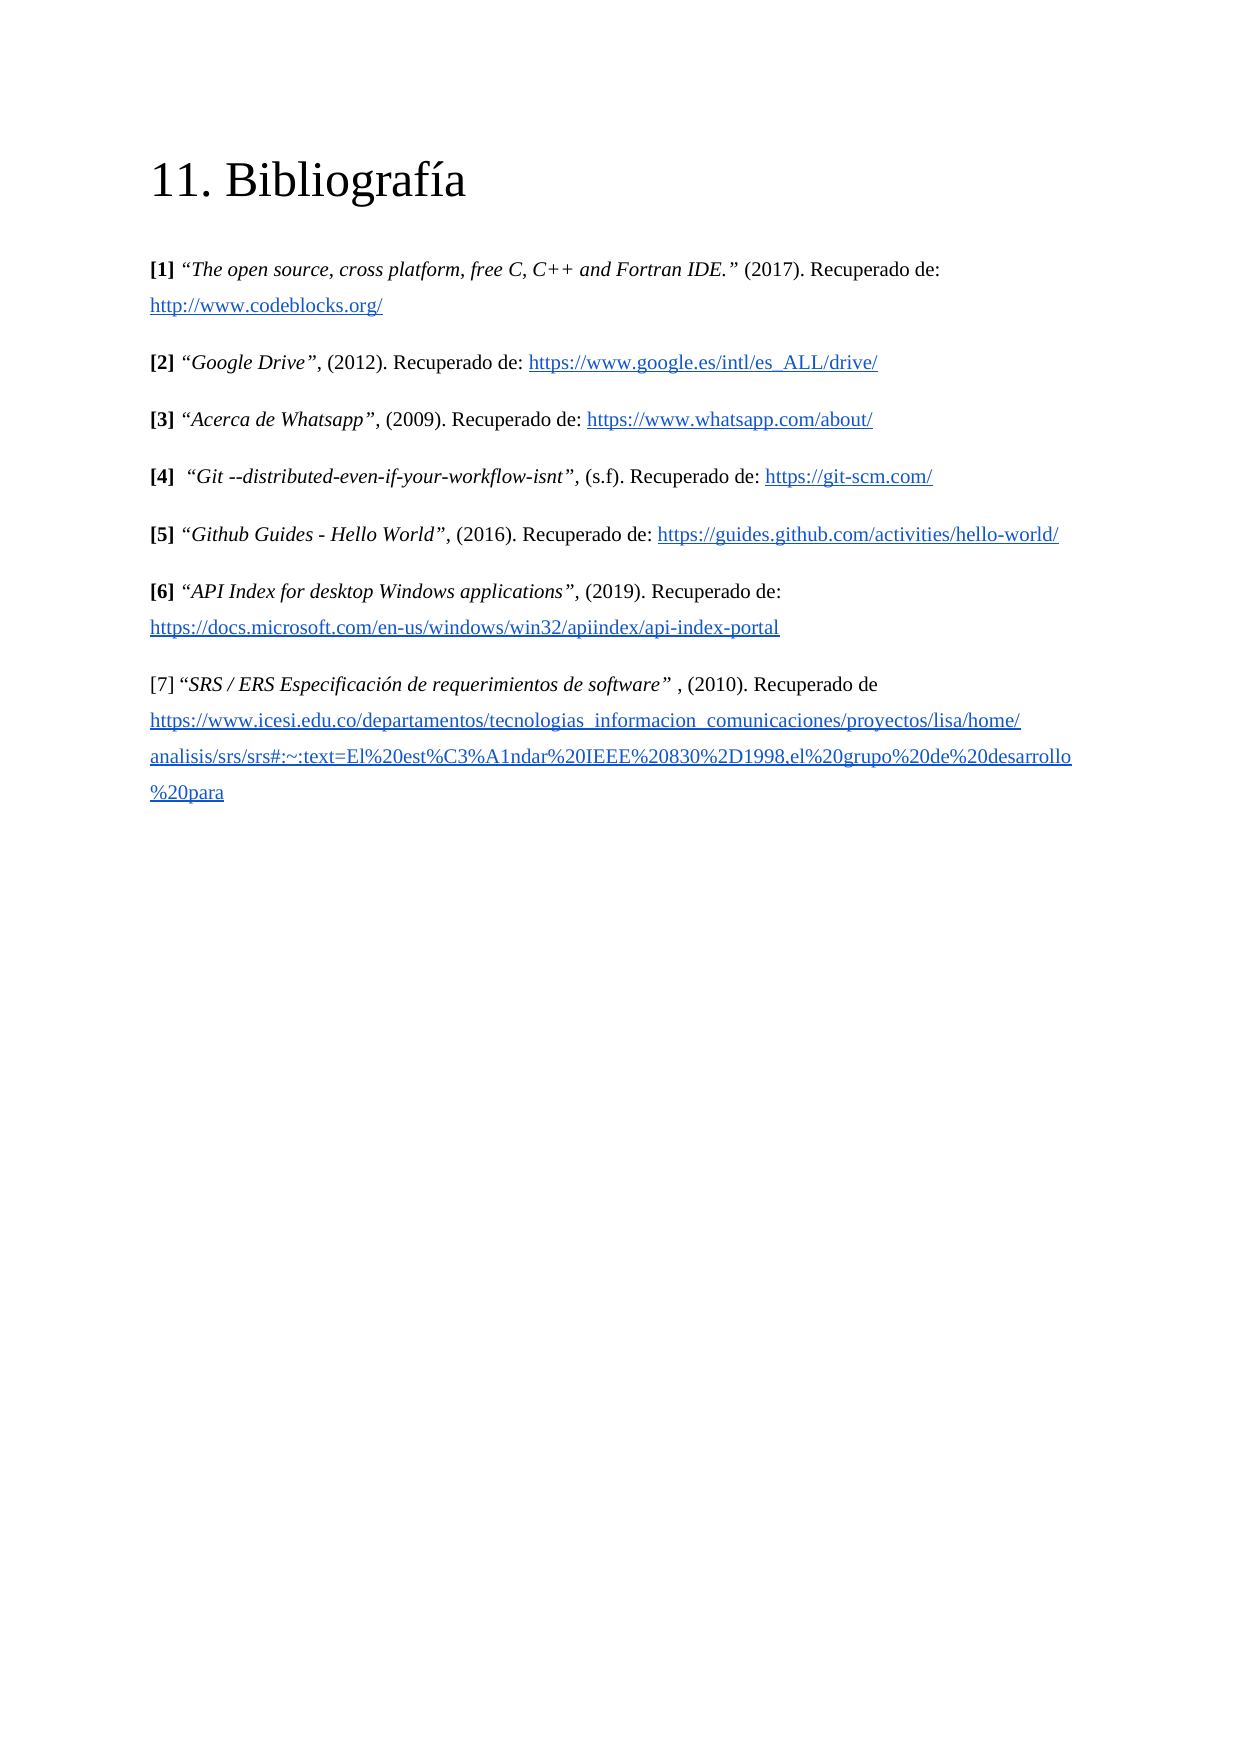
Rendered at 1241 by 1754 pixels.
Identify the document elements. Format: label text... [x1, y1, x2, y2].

text [1] “The open source, cross platform, free C, C++ and Fortran IDE.” (2017). Recuperado de: http://www.codeblocks.org/ [150, 257, 1090, 317]
text [2] “Google Drive”, (2012). Recuperado de: https://www.google.es/intl/es_ALL/drive/ [150, 350, 1090, 374]
text [5] “Github Guides - Hello World”, (2016). Recuperado de: https://guides.github.com/activities/hello-world/ [150, 522, 1090, 546]
text 11. Bibliografía [150, 150, 1090, 207]
text [4] “Git --distributed-even-if-your-workflow-isnt”, (s.f). Recuperado de: https://git-scm.com/ [150, 464, 1090, 488]
text [3] “Acerca de Whatsapp”, (2009). Recuperado de: https://www.whatsapp.com/about/ [150, 407, 1090, 431]
text [7] “SRS / ERS Especificación de requerimientos de software” , (2010). Recuperado de https://www.icesi.edu.co/departamentos/tecnologias_informacion_comunicaciones/proyectos/lisa/home/analisis/srs/srs#:~:text=El%20est%C3%A1ndar%20IEEE%20830%2D1998,el%20grupo%20de%20desarrollo%20para [150, 672, 1090, 804]
text [6] “API Index for desktop Windows applications”, (2019). Recuperado de: https://docs.microsoft.com/en-us/windows/win32/apiindex/api-index-portal [150, 579, 1090, 639]
